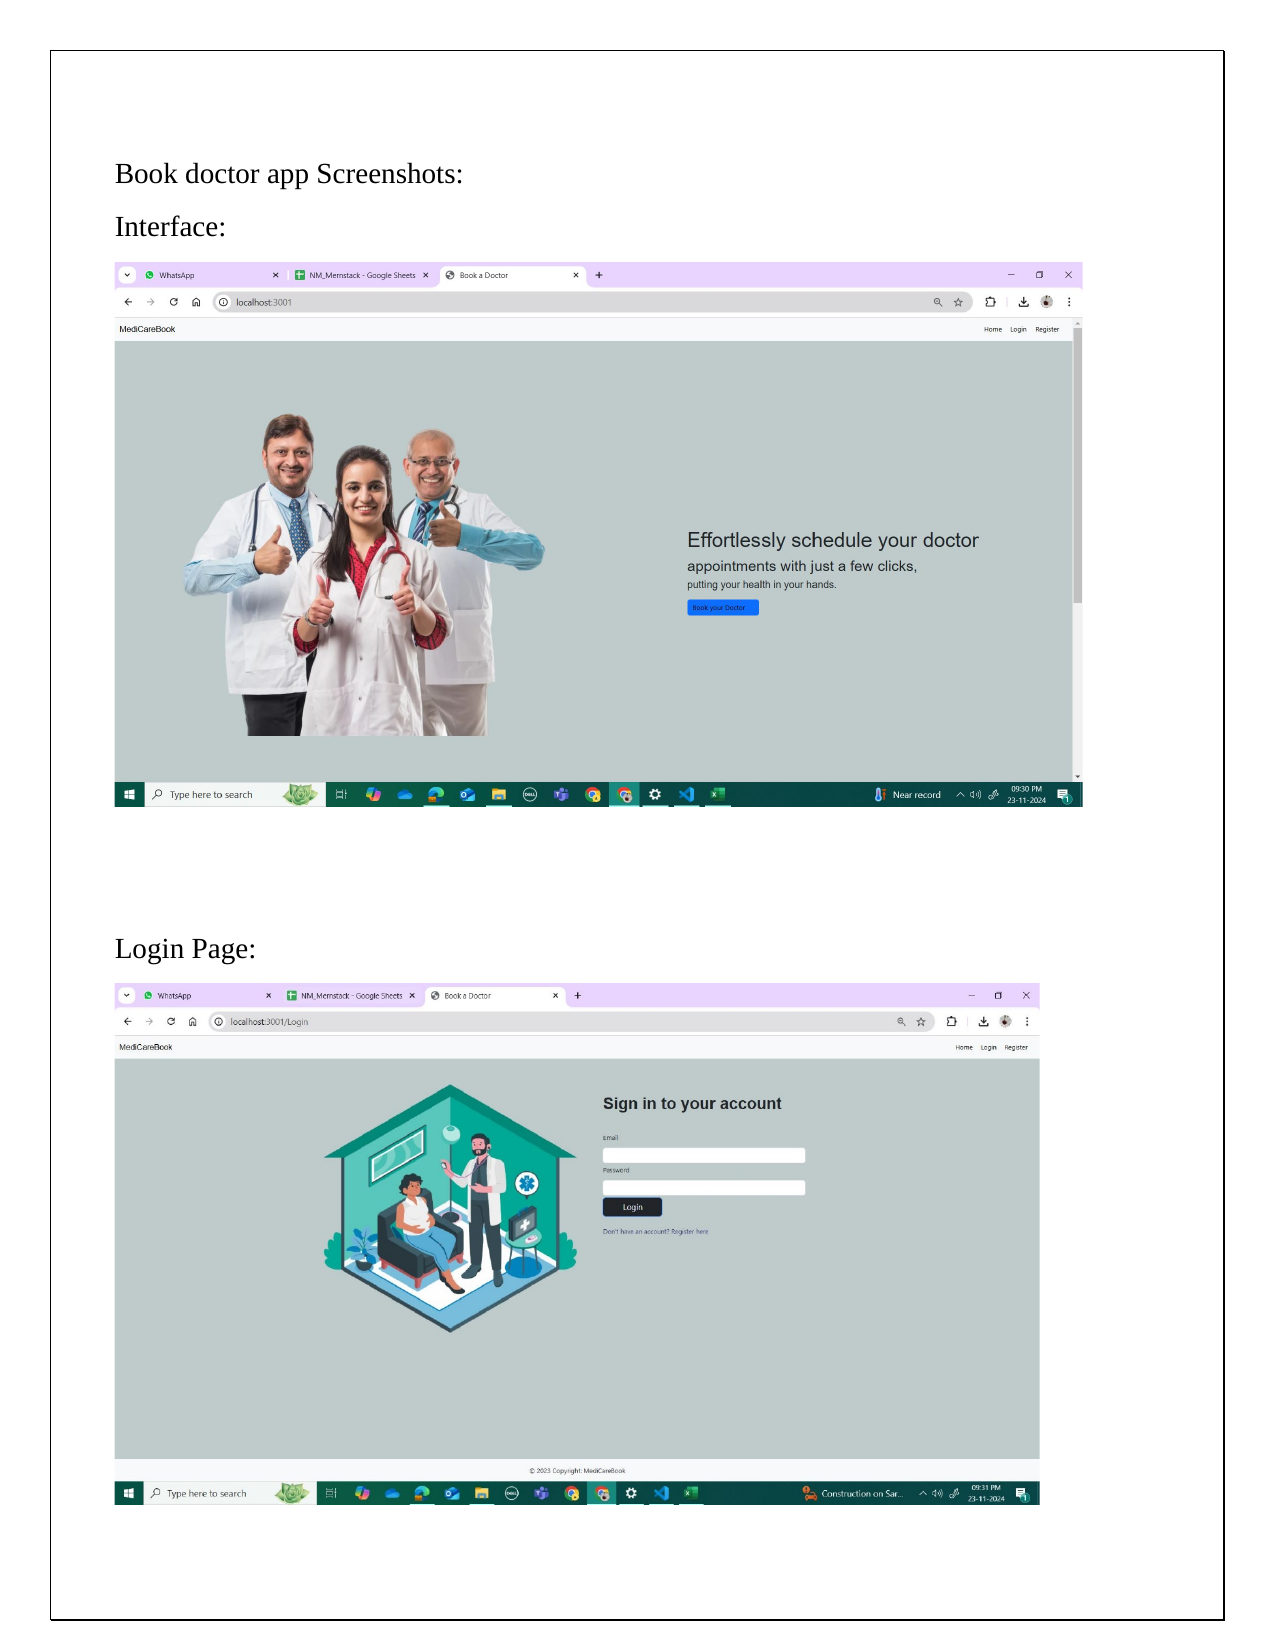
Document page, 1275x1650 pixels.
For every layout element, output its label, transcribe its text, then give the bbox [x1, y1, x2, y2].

text Book doctor app Screenshots: [114, 157, 1149, 190]
picture [114, 983, 1040, 1505]
text Interface: [114, 209, 1149, 243]
picture [114, 262, 1083, 807]
text Login Page: [114, 931, 1149, 965]
